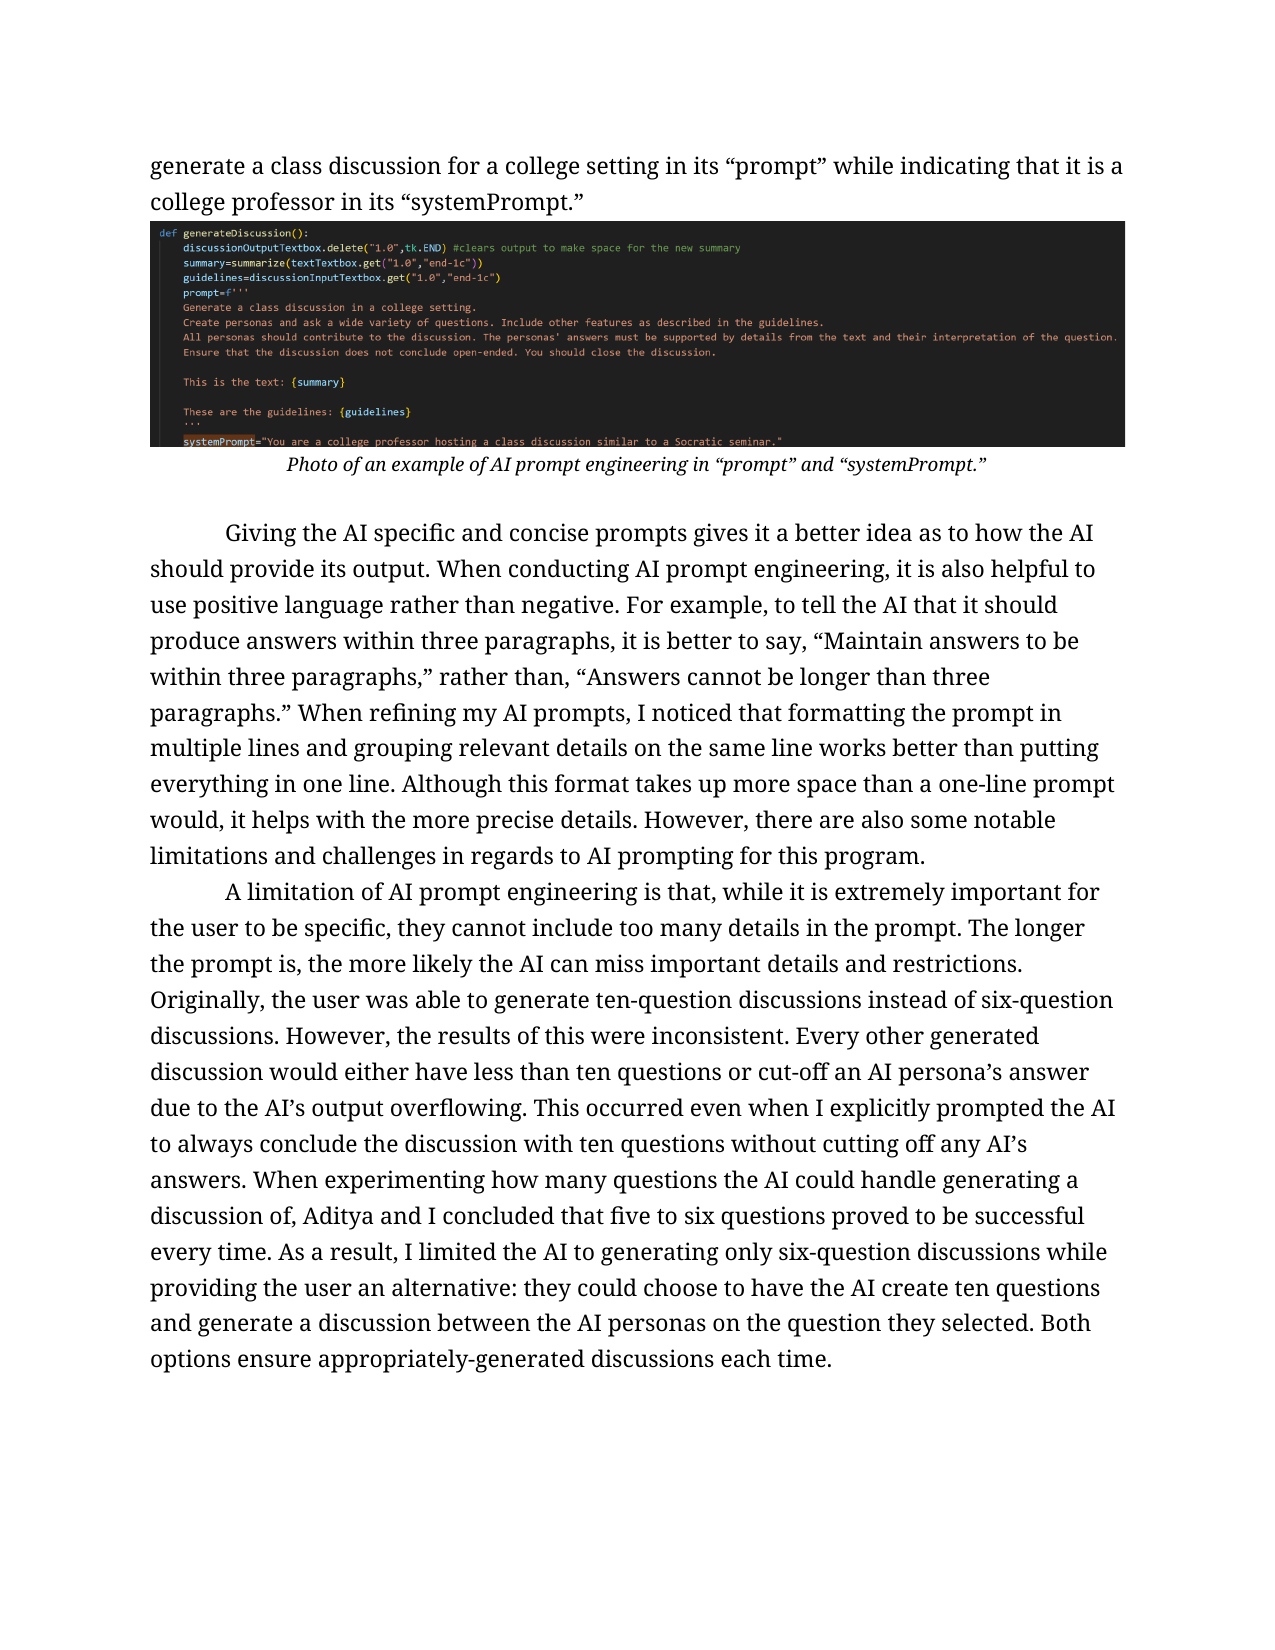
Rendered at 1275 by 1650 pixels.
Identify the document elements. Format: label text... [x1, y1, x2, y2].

text A limitation of AI prompt engineering is that, while it is extremely important for the user to be specific, they cannot include too many details in the prompt. The longer the prompt is, the more likely the AI can miss important details and restrictions. Originally, the user was able to generate ten-question discussions instead of six-question discussions. However, the results of this were inconsistent. Every other generated discussion would either have less than ten questions or cut-off an AI persona’s answer due to the AI’s output overflowing. This occurred even when I explicitly prompted the AI to always conclude the discussion with ten questions without cutting off any AI’s answers. When experimenting how many questions the AI could handle generating a discussion of, Aditya and I concluded that five to six questions proved to be successful every time. As a result, I limited the AI to generating only six-question discussions while providing the user an alternative: they could choose to have the AI create ten questions and generate a discussion between the AI personas on the question they selected. Both options ensure appropriately-generated discussions each time. [150, 876, 1125, 1374]
picture [150, 221, 1125, 447]
text Giving the AI specific and concise prompts gives it a better idea as to how the AI should provide its output. When conducting AI prompt engineering, it is also helpful to use positive language rather than negative. For example, to tell the AI that it should produce answers within three paragraphs, it is better to say, “Maintain answers to be within three paragraphs,” rather than, “Answers cannot be longer than three paragraphs.” When refining my AI prompts, I noticed that formatting the prompt in multiple lines and grouping relevant details on the same line works better than putting everything in one line. Although this format takes up more space than a one-line prompt would, it helps with the more precise details. However, there are also some notable limitations and challenges in regards to AI prompting for this program. [150, 517, 1125, 871]
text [150, 150, 1125, 221]
text Photo of an example of AI prompt engineering in “prompt” and “systemPrompt.” [150, 452, 1125, 477]
